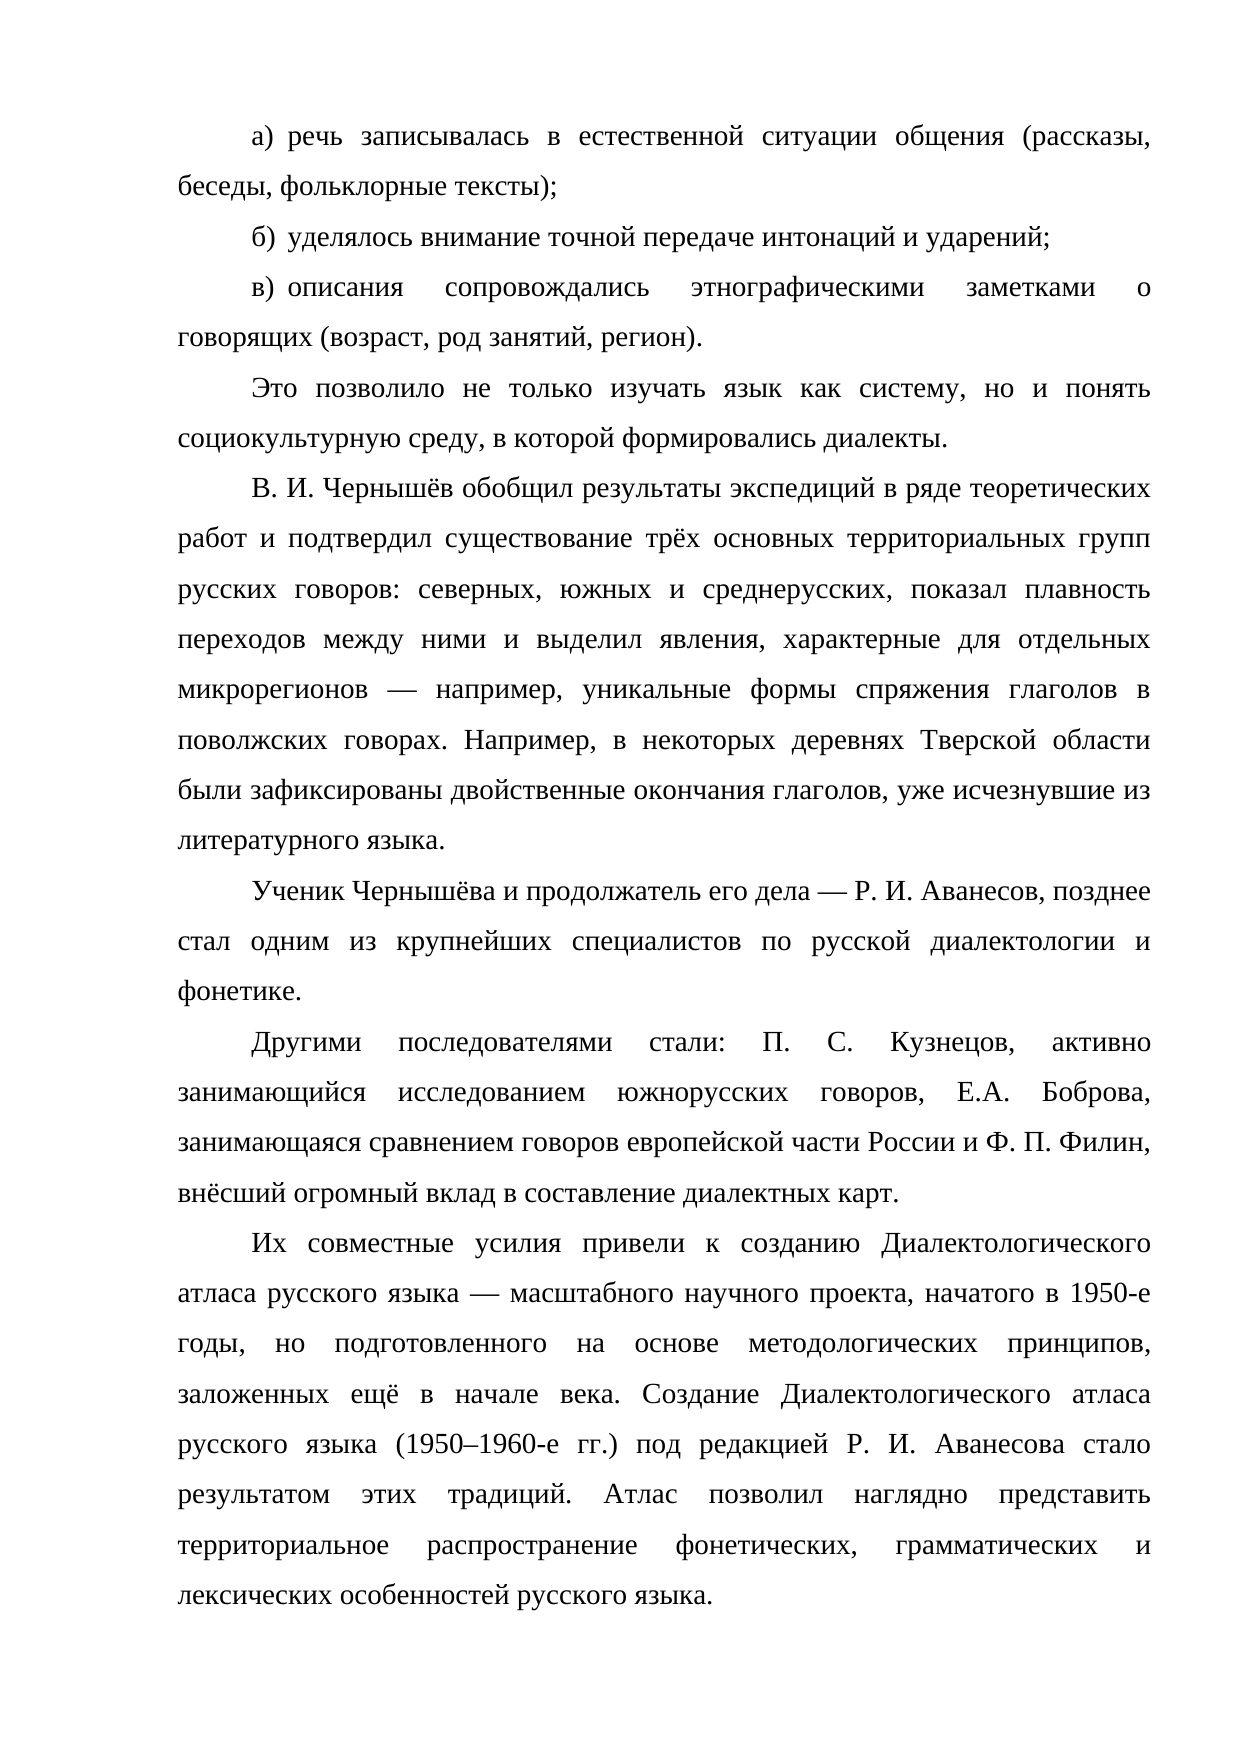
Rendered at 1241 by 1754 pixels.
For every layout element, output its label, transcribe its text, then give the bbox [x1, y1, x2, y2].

text Их совместные усилия привели к созданию Диалектологического атласа русского языка — масштабного научного проекта, начатого в 1950-е годы, но подготовленного на основе методологических принципов, заложенных ещё в начале века. Создание Диалектологического атласа русского языка (1950–1960-е гг.) под редакцией Р. И. Аванесова стало результатом этих традиций. Атлас позволил наглядно представить территориальное распространение фонетических, грамматических и лексических особенностей русского языка. [177, 1225, 1152, 1611]
text Ученик Чернышёва и продолжатель его дела — Р. И. Аванесов, позднее стал одним из крупнейших специалистов по русской диалектологии и фонетике. [177, 873, 1152, 1007]
list уделялось внимание точной передаче интонаций и ударений; [177, 219, 1152, 252]
text Это позволило не только изучать язык как систему, но и понять социокультурную среду, в которой формировались диалекты. [177, 370, 1152, 453]
text В. И. Чернышёв обобщил результаты экспедиций в ряде теоретических работ и подтвердил существование трёх основных территориальных групп русских говоров: северных, южных и среднерусских, показал плавность переходов между ними и выделил явления, характерные для отдельных микрорегионов — например, уникальные формы спряжения глаголов в поволжских говорах. Например, в некоторых деревнях Тверской области были зафиксированы двойственные окончания глаголов, уже исчезнувшие из литературного языка. [177, 470, 1152, 856]
text Другими последователями стали: П. С. Кузнецов, активно занимающийся исследованием южнорусских говоров, Е.А. Боброва, занимающаяся сравнением говоров европейской части России и Ф. П. Филин, внёсший огромный вклад в составление диалектных карт. [177, 1024, 1152, 1208]
list речь записывалась в естественной ситуации общения (рассказы, беседы, фольклорные тексты); [177, 118, 1152, 202]
list описания сопровождались этнографическими заметками о говорящих (возраст, род занятий, регион). [177, 269, 1152, 353]
